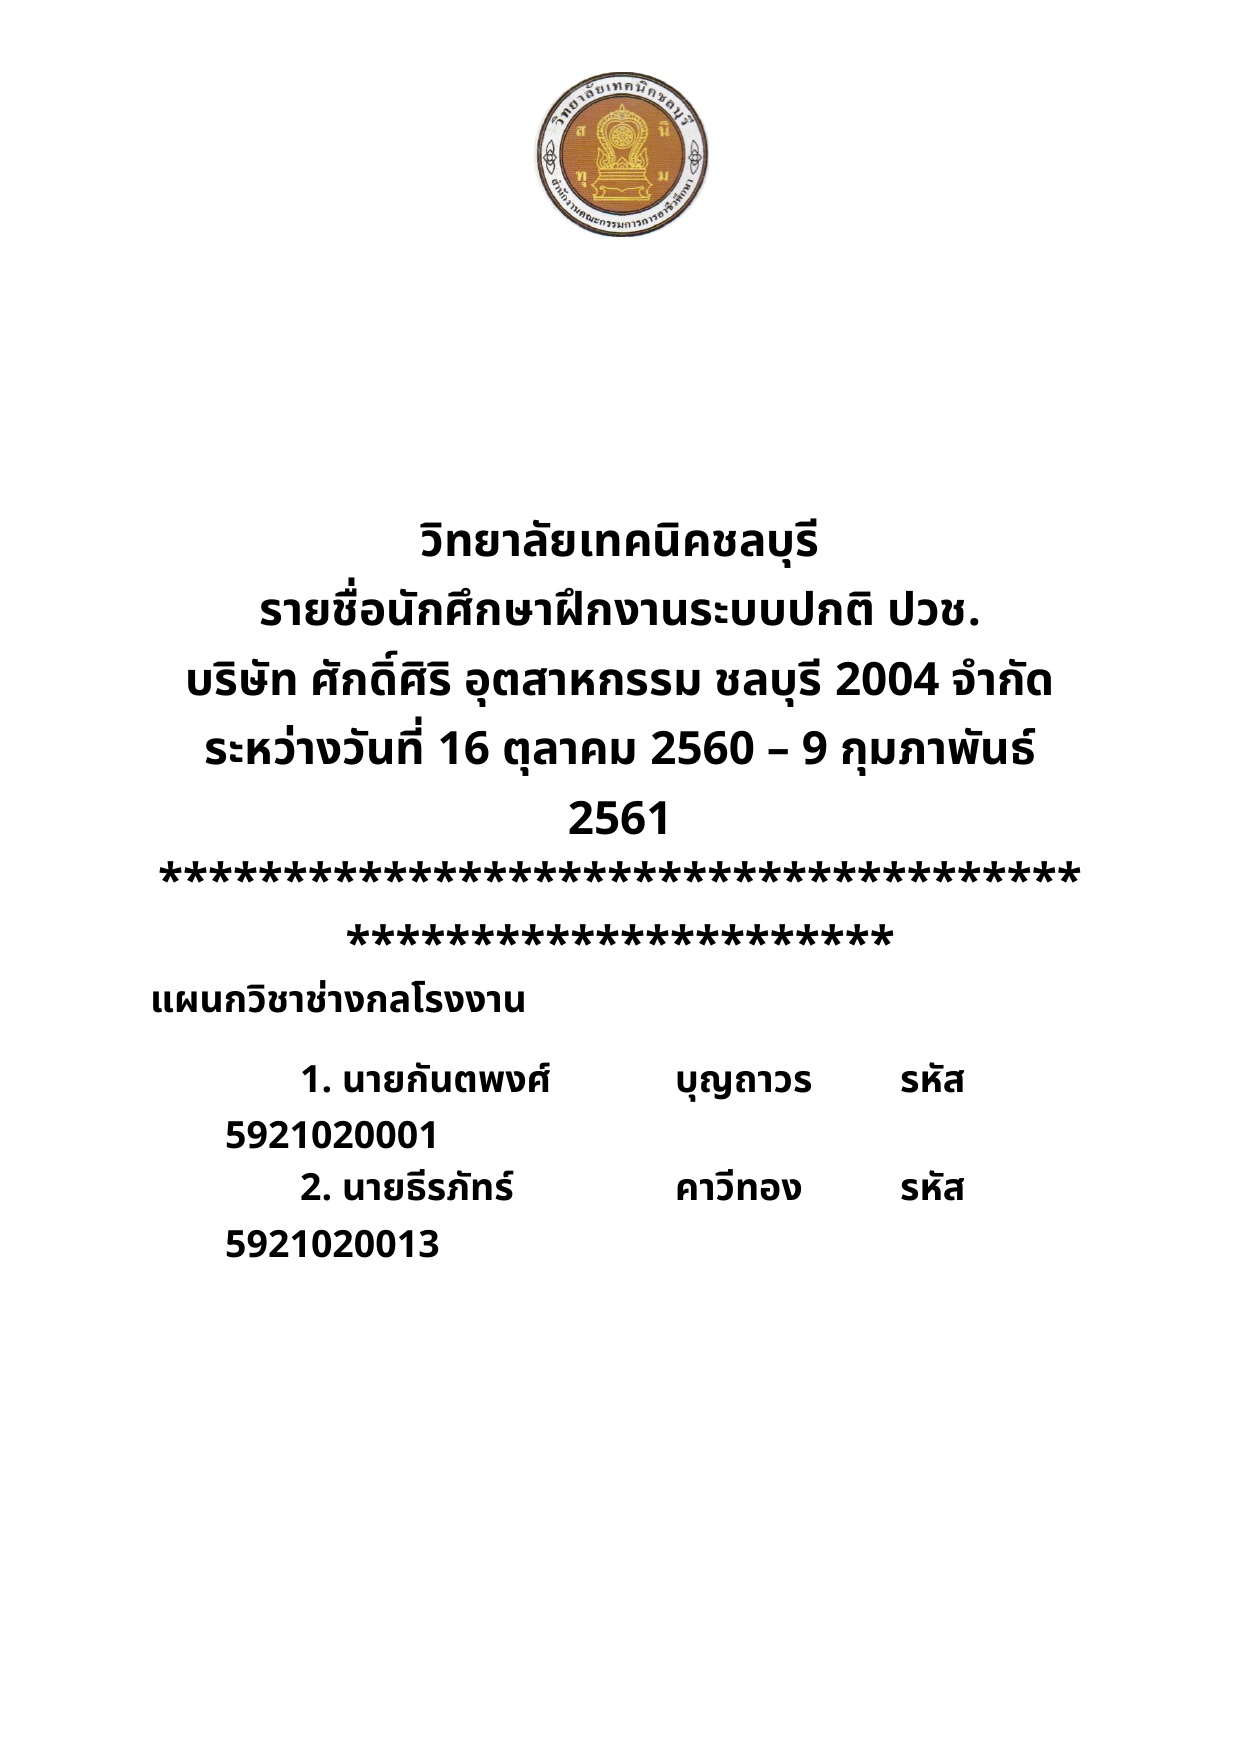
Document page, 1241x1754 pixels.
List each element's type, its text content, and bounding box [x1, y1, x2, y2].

text 2. นายธีรภัทร์ คาวีทอง รหัส 5921020013 [150, 1160, 1090, 1268]
text 1. นายกันตพงศ์ บุญถาวร รหัส 5921020001 [150, 1052, 1090, 1160]
text รายชื่อนักศึกษาฝึกงานระบบปกติ ปวช. [150, 577, 1090, 646]
picture [533, 72, 709, 235]
text ระหว่างวันที่ 16 ตุลาคม 2560 – 9 กุมภาพันธ์ 2561 [150, 716, 1090, 848]
text บริษัท ศักดิ์ศิริ อุตสาหกรรม ชลบุรี 2004 จำกัด [150, 646, 1090, 716]
text วิทยาลัยเทคนิคชลบุรี [150, 507, 1090, 577]
text *********************************************************** [150, 848, 1090, 972]
text แผนกวิชาช่างกลโรงงาน [150, 972, 1090, 1029]
